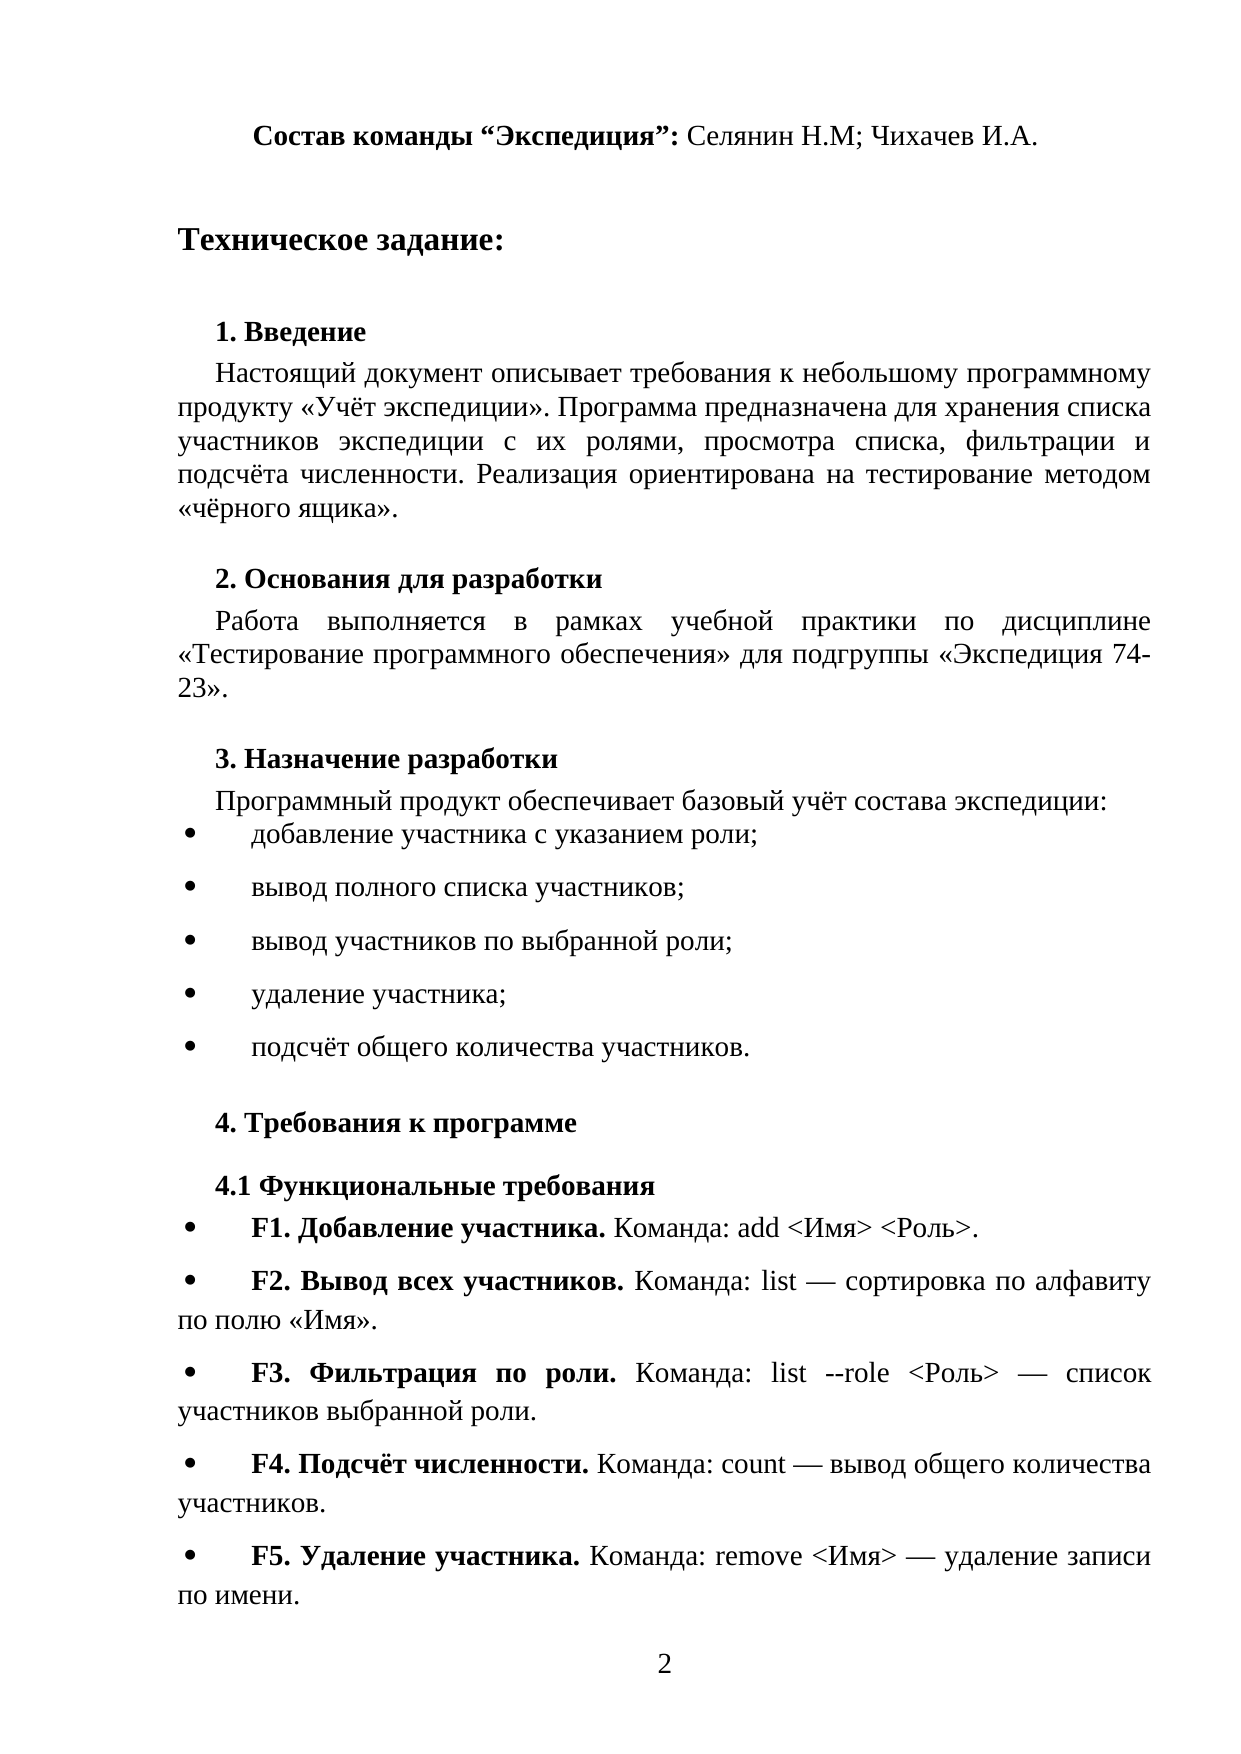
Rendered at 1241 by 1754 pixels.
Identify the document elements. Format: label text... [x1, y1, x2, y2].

list вывод участников по выбранной роли; [177, 923, 1152, 956]
text Работа выполняется в рамках учебной практики по дисциплине «Тестирование программного обеспечения» для подгруппы «Экспедиция 74-23». [177, 603, 1152, 703]
text Техническое задание: [177, 219, 1152, 257]
list F5. Удаление участника. Команда: remove <Имя> — удаление записи по имени. [177, 1538, 1152, 1611]
list подсчёт общего количества участников. [177, 1029, 1152, 1063]
text Программный продукт обеспечивает базовый учёт состава экспедиции: [177, 783, 1152, 816]
subtitle 2. Основания для разработки [177, 561, 1152, 594]
list F1. Добавление участника. Команда: add <Имя> <Роль>. [177, 1210, 1152, 1243]
text Настоящий документ описывает требования к небольшому программному продукту «Учёт экспедиции». Программа предназначена для хранения списка участников экспедиции с их ролями, просмотра списка, фильтрации и подсчёта численности. Реализация ориентирована на тестирование методом «чёрного ящика». [177, 356, 1152, 523]
list F2. Вывод всех участников. Команда: list — сортировка по алфавиту по полю «Имя». [177, 1263, 1152, 1335]
list F4. Подсчёт численности. Команда: count — вывод общего количества участников. [177, 1447, 1152, 1519]
list F3. Фильтрация по роли. Команда: list --role <Роль> — список участников выбранной роли. [177, 1355, 1152, 1427]
subtitle 3. Назначение разработки [177, 741, 1152, 774]
list вывод полного списка участников; [177, 869, 1152, 903]
list добавление участника с указанием роли; [177, 816, 1152, 850]
subtitle 1. Введение [177, 314, 1152, 347]
list удаление участника; [177, 976, 1152, 1009]
text Состав команды “Экспедиция”: Cелянин Н.М; Чихачев И.А. [177, 118, 1152, 152]
subtitle 4. Требования к программе [177, 1105, 1152, 1139]
subtitle 4.1 Функциональные требования [177, 1168, 1152, 1202]
